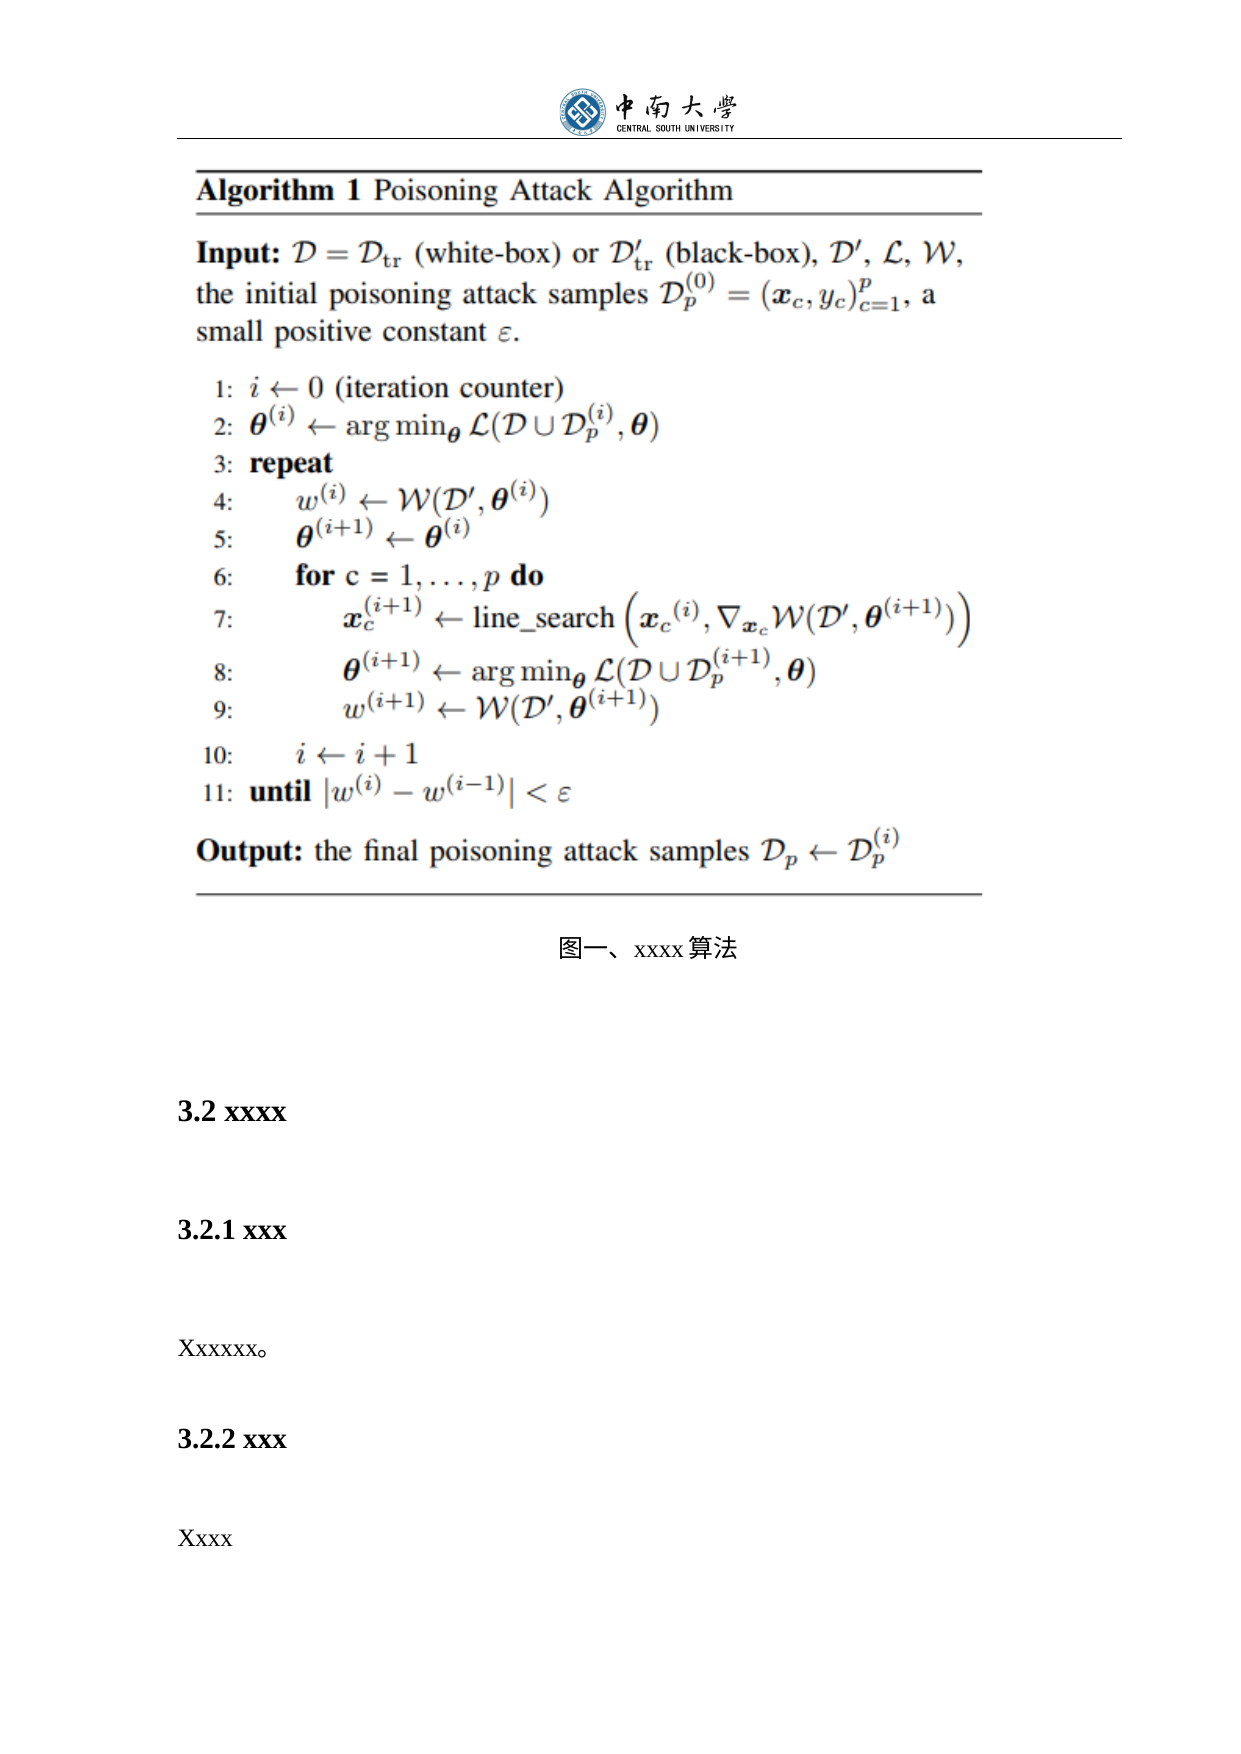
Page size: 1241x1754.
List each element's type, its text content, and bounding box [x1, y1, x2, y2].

picture [177, 158, 1009, 903]
text Xxxx [177, 1522, 1122, 1554]
subtitle 3.2.1 xxx [177, 1196, 1122, 1261]
subtitle 3.2 xxxx [177, 933, 1122, 1143]
subtitle 3.2.2 xxx [177, 1405, 1122, 1470]
picture [559, 88, 740, 136]
text Xxxxxx。 [177, 1313, 1122, 1378]
